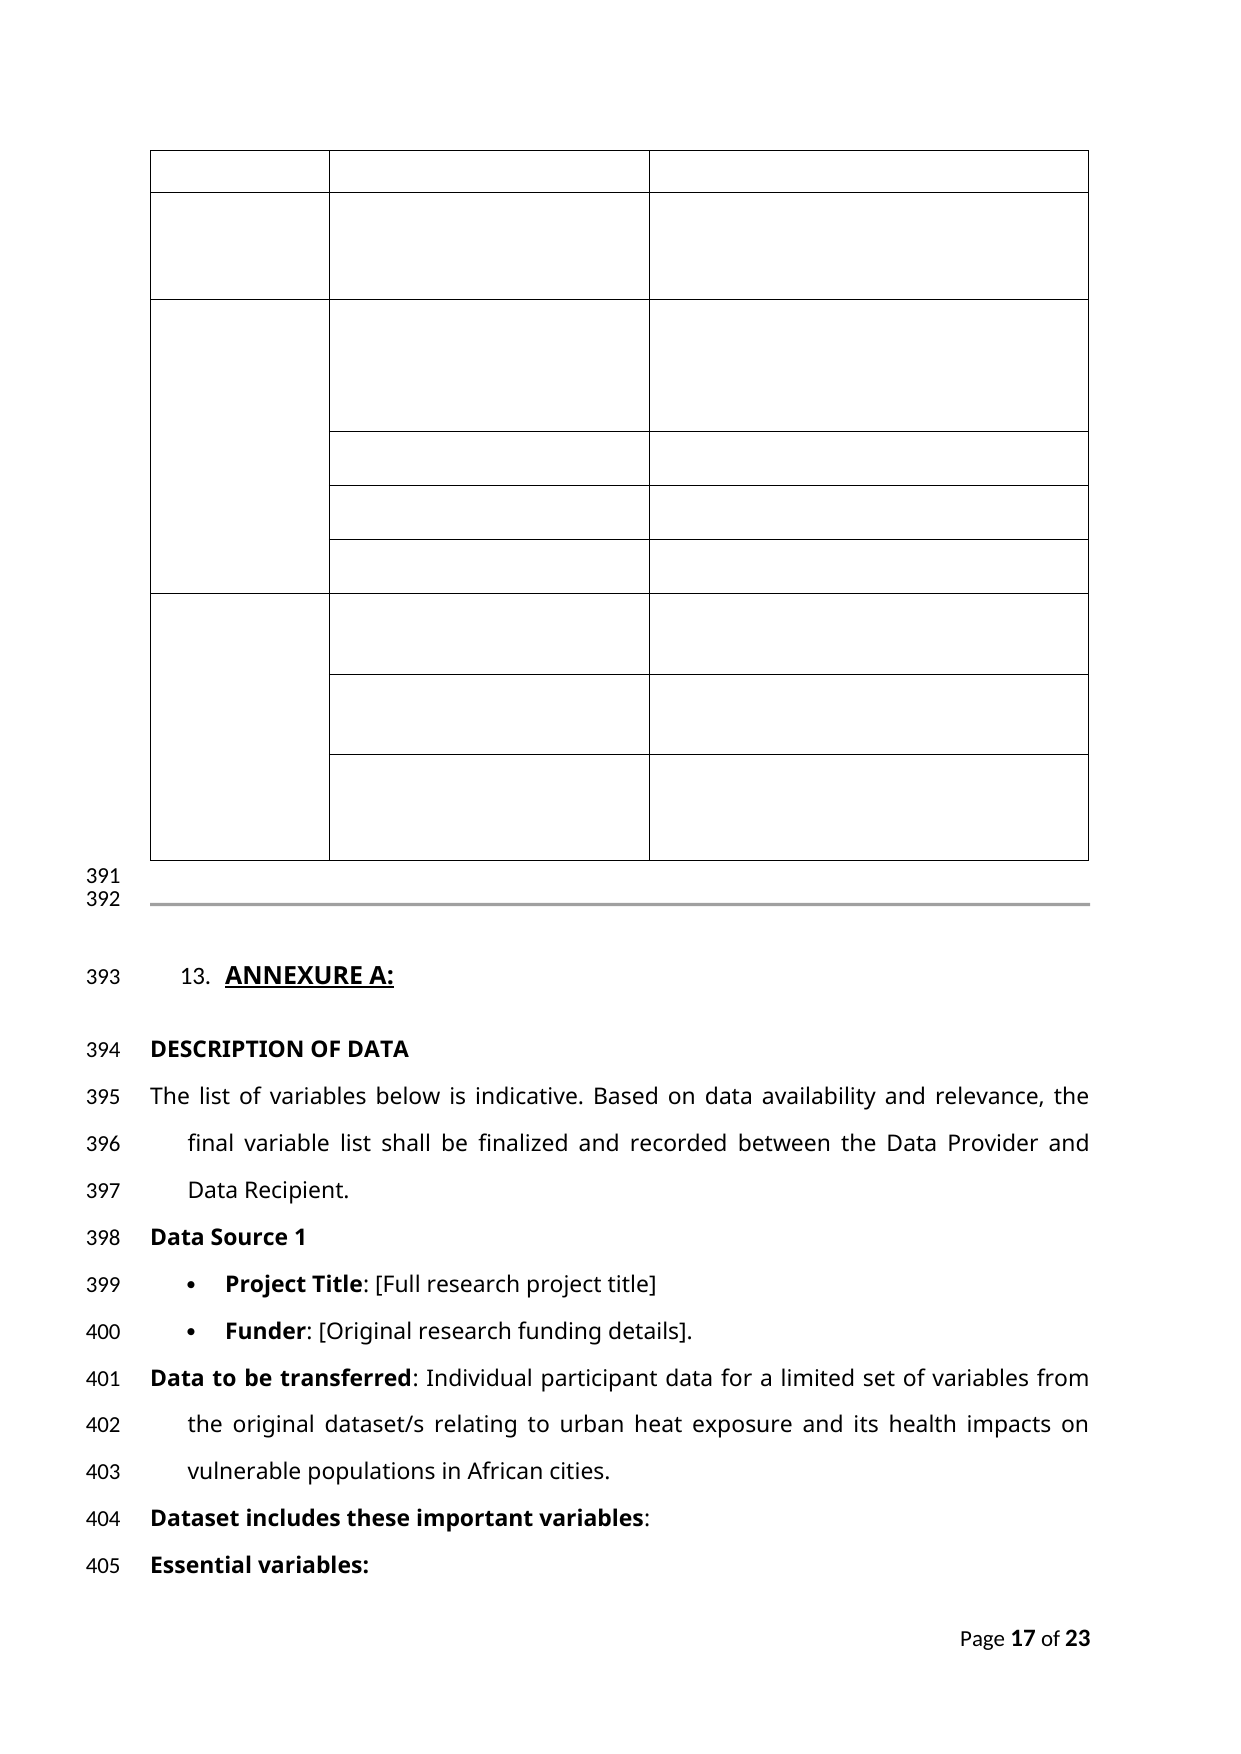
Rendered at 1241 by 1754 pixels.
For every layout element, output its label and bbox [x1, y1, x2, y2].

table_cell [330, 300, 649, 431]
table_cell [330, 486, 649, 539]
table_cell [330, 193, 649, 298]
table_cell [650, 675, 1088, 754]
table_cell [151, 594, 329, 860]
table_cell [330, 432, 649, 485]
table_cell [330, 755, 649, 860]
table_header [650, 151, 1088, 192]
table_cell [330, 540, 649, 593]
table_cell [330, 594, 649, 673]
table_cell [650, 486, 1088, 539]
table_cell [650, 540, 1088, 593]
table_cell [650, 755, 1088, 860]
table_header [330, 151, 649, 192]
table_cell [650, 432, 1088, 485]
table_header [151, 151, 329, 192]
table_cell [330, 675, 649, 754]
table_cell [650, 193, 1088, 298]
table_cell [151, 300, 329, 593]
table_cell [650, 300, 1088, 431]
table_cell [650, 594, 1088, 673]
